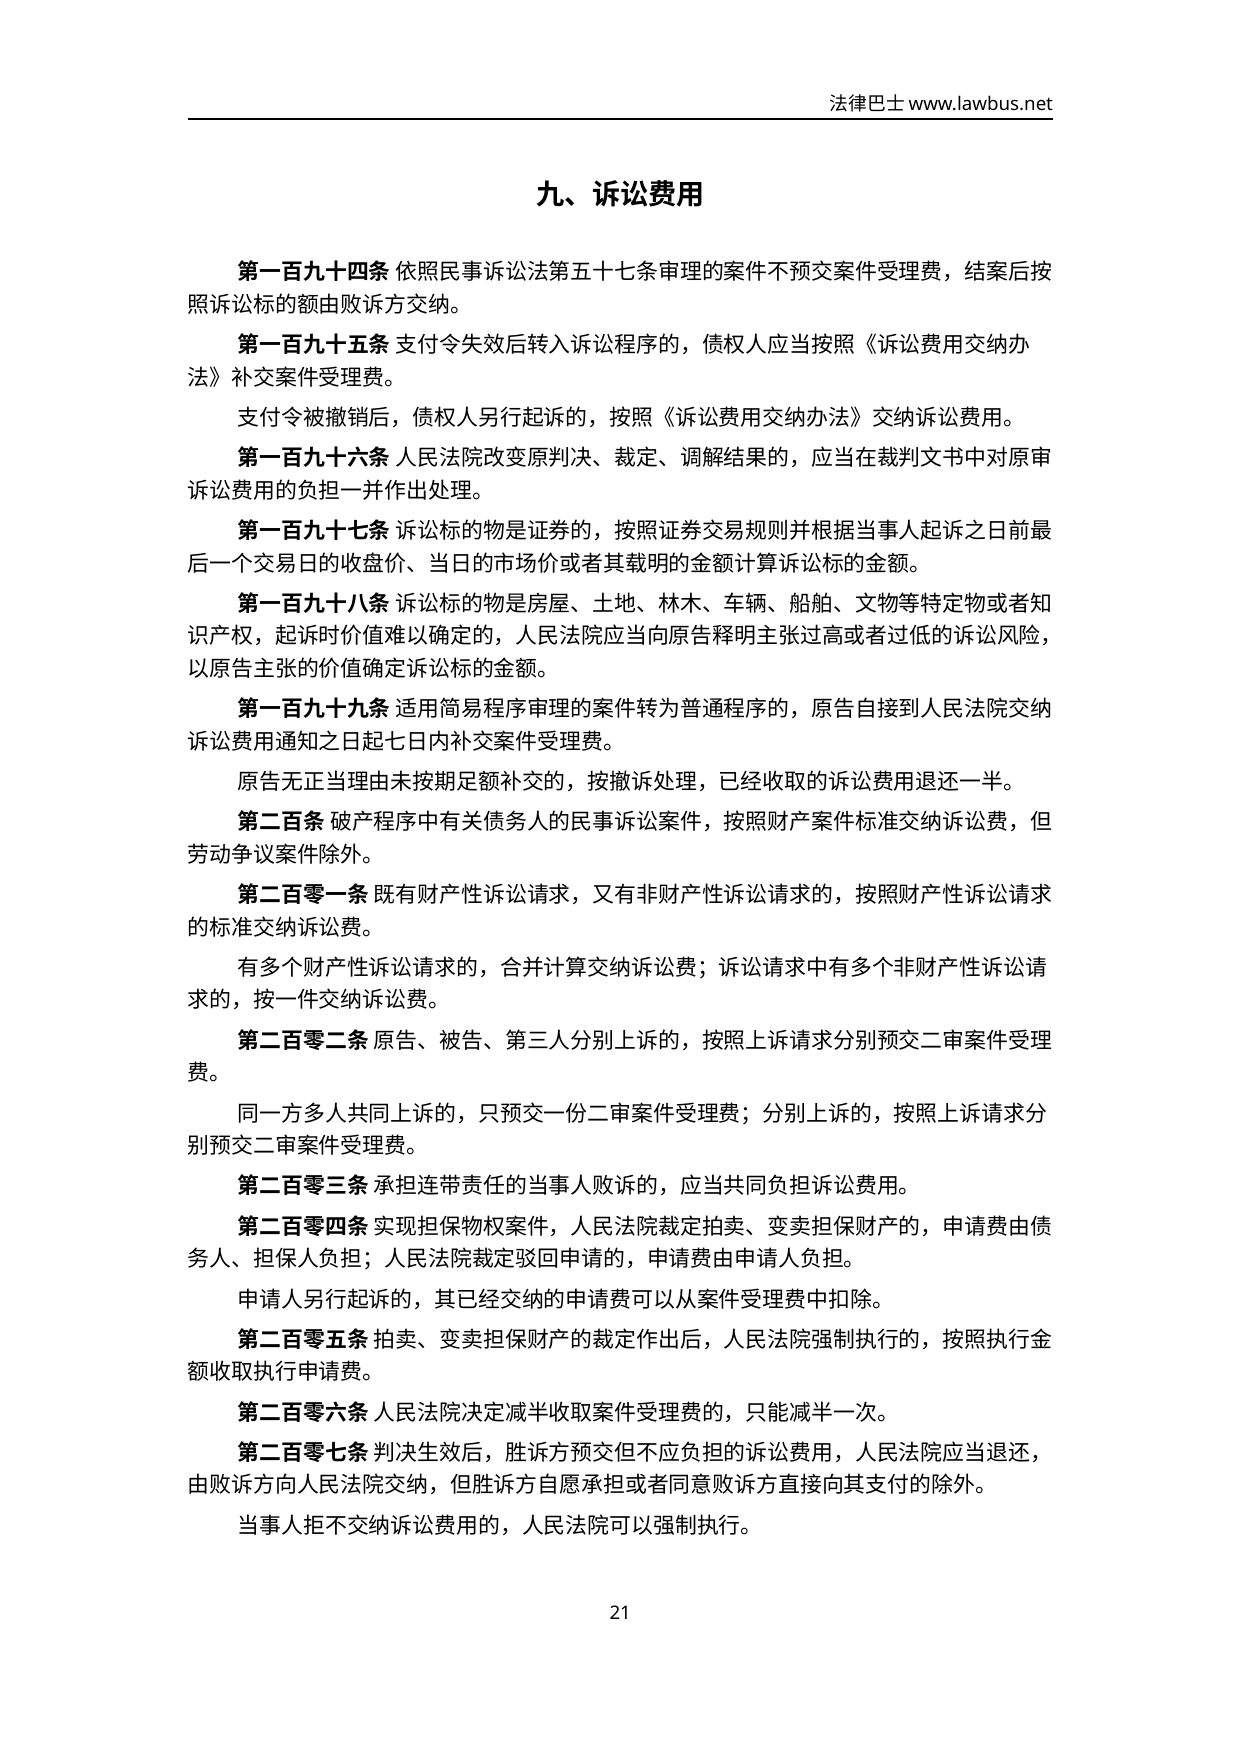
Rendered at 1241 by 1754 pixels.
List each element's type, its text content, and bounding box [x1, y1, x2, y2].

text 第二百条 破产程序中有关债务人的民事诉讼案件，按照财产案件标准交纳诉讼费，但劳动争议案件除外。 [187, 804, 1053, 869]
text 申请人另行起诉的，其已经交纳的申请费可以从案件受理费中扣除。 [187, 1281, 1053, 1314]
text 同一方多人共同上诉的，只预交一份二审案件受理费；分别上诉的，按照上诉请求分别预交二审案件受理费。 [187, 1095, 1053, 1160]
text 支付令被撤销后，债权人另行起诉的，按照《诉讼费用交纳办法》交纳诉讼费用。 [187, 399, 1053, 432]
text 第二百零四条 实现担保物权案件，人民法院裁定拍卖、变卖担保财产的，申请费由债务人、担保人负担；人民法院裁定驳回申请的，申请费由申请人负担。 [187, 1208, 1053, 1273]
text 原告无正当理由未按期足额补交的，按撤诉处理，已经收取的诉讼费用退还一半。 [187, 764, 1053, 796]
text 第一百九十七条 诉讼标的物是证券的，按照证券交易规则并根据当事人起诉之日前最后一个交易日的收盘价、当日的市场价或者其载明的金额计算诉讼标的金额。 [187, 513, 1053, 578]
text 第一百九十九条 适用简易程序审理的案件转为普通程序的，原告自接到人民法院交纳诉讼费用通知之日起七日内补交案件受理费。 [187, 691, 1053, 756]
text 第一百九十六条 人民法院改变原判决、裁定、调解结果的，应当在裁判文书中对原审诉讼费用的负担一并作出处理。 [187, 440, 1053, 505]
text 第二百零二条 原告、被告、第三人分别上诉的，按照上诉请求分别预交二审案件受理费。 [187, 1022, 1053, 1087]
text 有多个财产性诉讼请求的，合并计算交纳诉讼费；诉讼请求中有多个非财产性诉讼请求的，按一件交纳诉讼费。 [187, 949, 1053, 1014]
text 第二百零五条 拍卖、变卖担保财产的裁定作出后，人民法院强制执行的，按照执行金额收取执行申请费。 [187, 1321, 1053, 1386]
text 第一百九十八条 诉讼标的物是房屋、土地、林木、车辆、船舶、文物等特定物或者知识产权，起诉时价值难以确定的，人民法院应当向原告释明主张过高或者过低的诉讼风险，以原告主张的价值确定诉讼标的金额。 [187, 586, 1053, 683]
text 当事人拒不交纳诉讼费用的，人民法院可以强制执行。 [187, 1507, 1053, 1540]
text 第一百九十五条 支付令失效后转入诉讼程序的，债权人应当按照《诉讼费用交纳办法》补交案件受理费。 [187, 327, 1053, 392]
text 第二百零一条 既有财产性诉讼请求，又有非财产性诉讼请求的，按照财产性诉讼请求的标准交纳诉讼费。 [187, 877, 1053, 942]
text 九、诉讼费用 [187, 160, 1053, 225]
text 第二百零六条 人民法院决定减半收取案件受理费的，只能减半一次。 [187, 1394, 1053, 1427]
text 第一百九十四条 依照民事诉讼法第五十七条审理的案件不预交案件受理费，结案后按照诉讼标的额由败诉方交纳。 [187, 254, 1053, 319]
text 第二百零三条 承担连带责任的当事人败诉的，应当共同负担诉讼费用。 [187, 1168, 1053, 1201]
text 第二百零七条 判决生效后，胜诉方预交但不应负担的诉讼费用，人民法院应当退还，由败诉方向人民法院交纳，但胜诉方自愿承担或者同意败诉方直接向其支付的除外。 [187, 1434, 1053, 1499]
